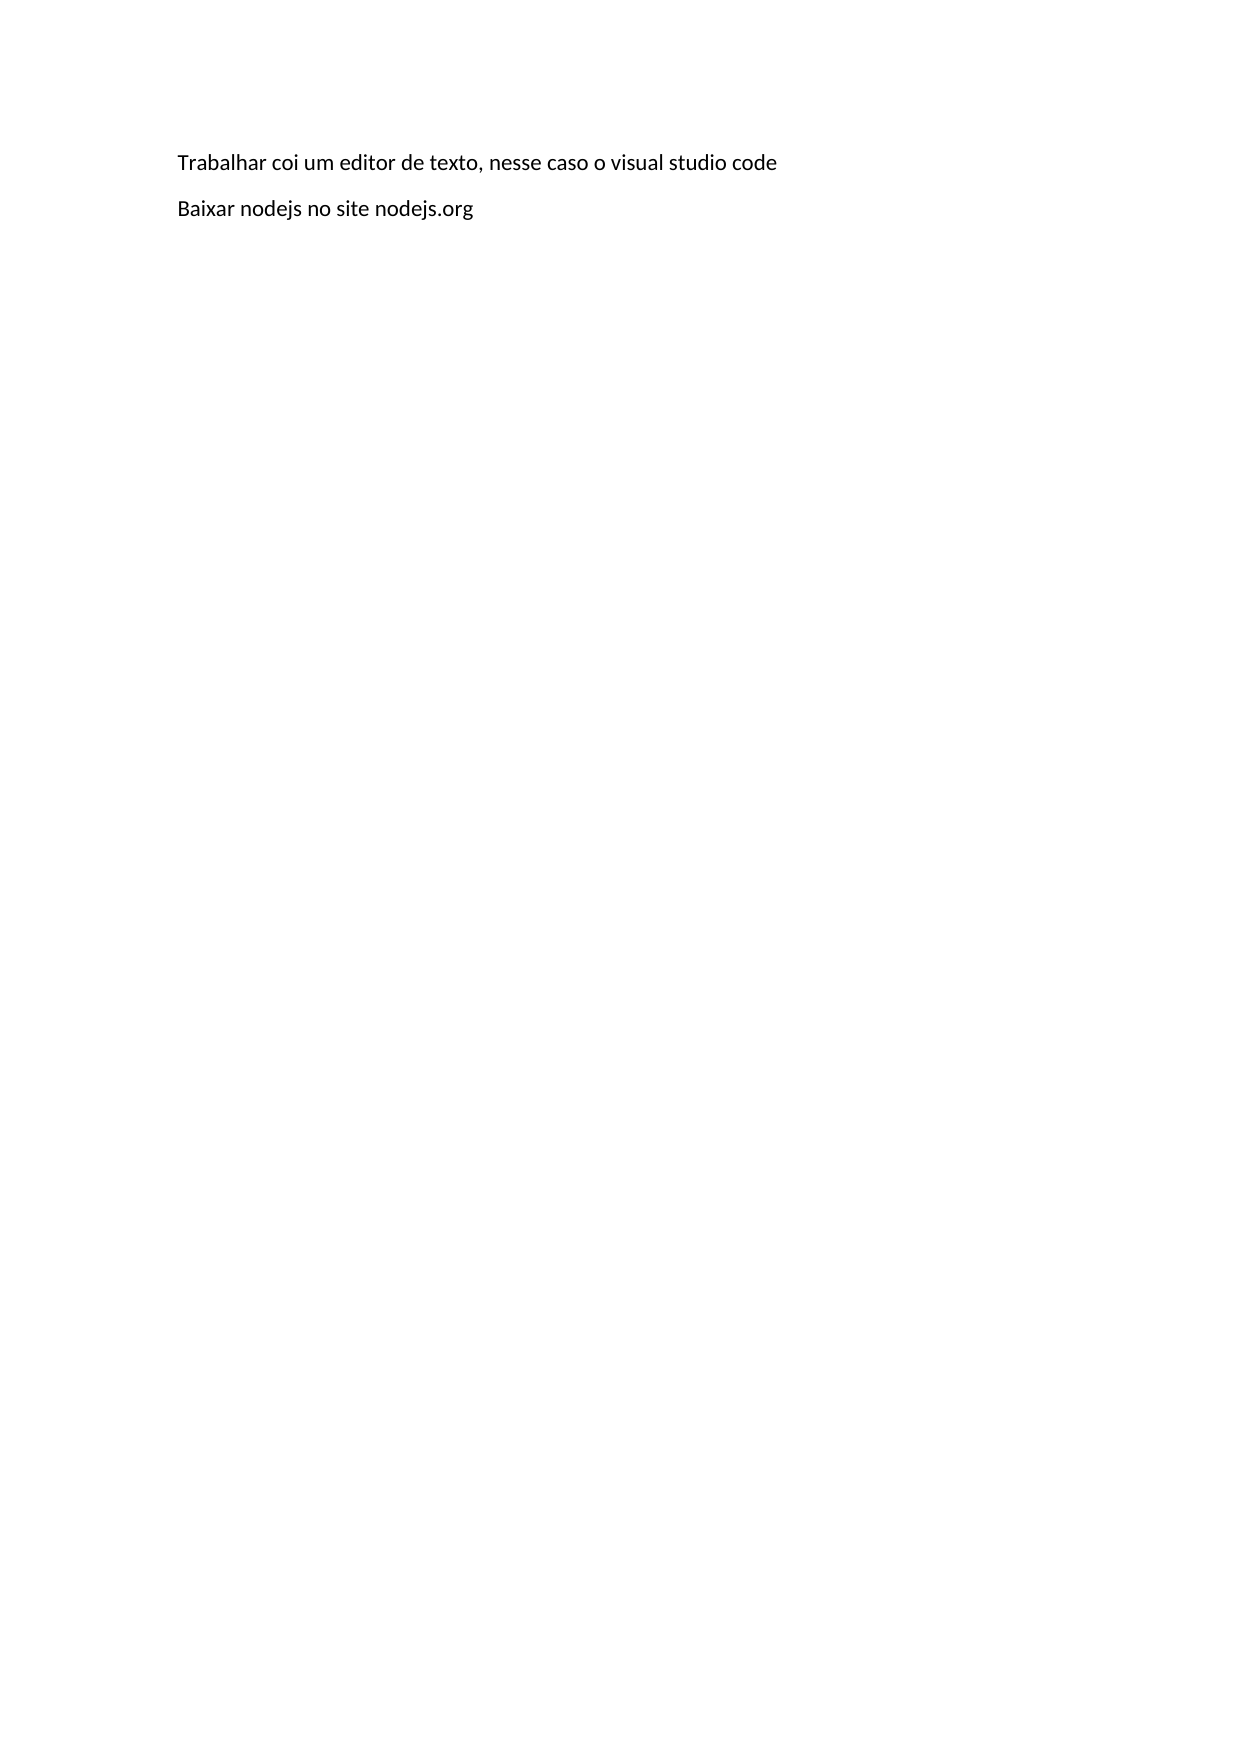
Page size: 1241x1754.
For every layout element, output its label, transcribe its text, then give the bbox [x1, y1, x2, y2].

text Baixar nodejs no site nodejs.org [177, 194, 1063, 222]
text Trabalhar coi um editor de texto, nesse caso o visual studio code [177, 148, 1063, 176]
